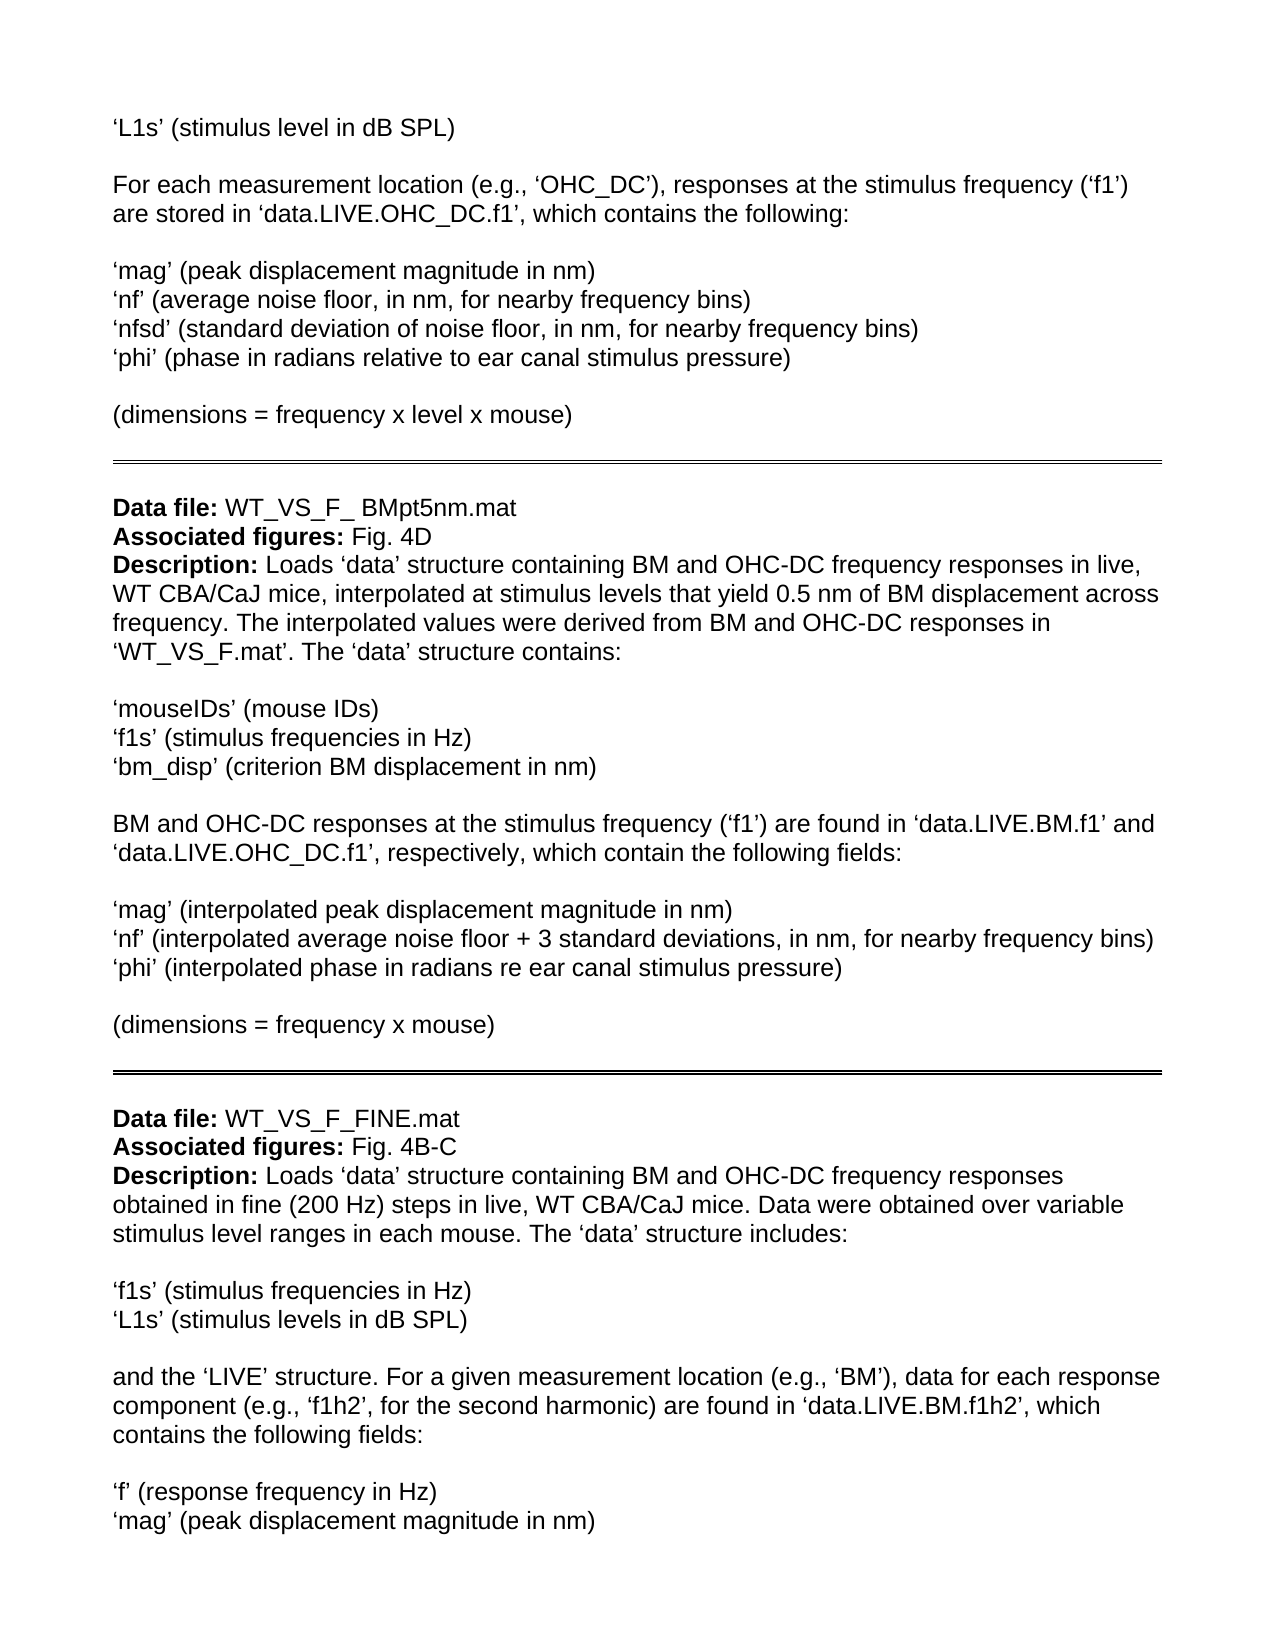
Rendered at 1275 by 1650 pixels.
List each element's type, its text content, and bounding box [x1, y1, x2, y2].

text ‘mag’ (interpolated peak displacement magnitude in nm) [112, 896, 1162, 924]
text ‘phi’ (phase in radians relative to ear canal stimulus pressure) [112, 342, 1162, 371]
text and the ‘LIVE’ structure. For a given measurement location (e.g., ‘BM’), data for each response component (e.g., ‘f1h2’, for the second harmonic) are found in ‘data.LIVE.BM.f1h2’, which contains the following fields: [112, 1362, 1162, 1448]
text Data file: WT_VS_F_FINE.mat [112, 1103, 1162, 1132]
text Description: Loads ‘data’ structure containing BM and OHC-DC frequency responses obtained in fine (200 Hz) steps in live, WT CBA/CaJ mice. Data were obtained over variable stimulus level ranges in each mouse. The ‘data’ structure includes: [112, 1161, 1162, 1247]
text ‘mag’ (peak displacement magnitude in nm) [112, 1506, 1162, 1535]
text For each measurement location (e.g., ‘OHC_DC’), responses at the stimulus frequency (‘f1’) are stored in ‘data.LIVE.OHC_DC.f1’, which contains the following: [112, 170, 1162, 227]
text ‘bm_disp’ (criterion BM displacement in nm) [112, 752, 1162, 781]
text Associated figures: Fig. 4D [112, 522, 1162, 551]
text Description: Loads ‘data’ structure containing BM and OHC-DC frequency responses in live, WT CBA/CaJ mice, interpolated at stimulus levels that yield 0.5 nm of BM displacement across frequency. The interpolated values were derived from BM and OHC-DC responses in ‘WT_VS_F.mat’. The ‘data’ structure contains: [112, 551, 1162, 666]
text ‘nf’ (average noise floor, in nm, for nearby frequency bins) [112, 285, 1162, 314]
text ‘f1s’ (stimulus frequencies in Hz) [112, 1276, 1162, 1305]
text ‘nfsd’ (standard deviation of noise floor, in nm, for nearby frequency bins) [112, 314, 1162, 342]
text ‘mag’ (peak displacement magnitude in nm) [112, 256, 1162, 285]
text Data file: WT_VS_F_ BMpt5nm.mat [112, 493, 1162, 522]
text ‘f’ (response frequency in Hz) [112, 1477, 1162, 1506]
text (dimensions = frequency x mouse) [112, 1011, 1162, 1039]
text ‘L1s’ (stimulus levels in dB SPL) [112, 1305, 1162, 1333]
text BM and OHC-DC responses at the stimulus frequency (‘f1’) are found in ‘data.LIVE.BM.f1’ and ‘data.LIVE.OHC_DC.f1’, respectively, which contain the following fields: [112, 809, 1162, 867]
text Associated figures: Fig. 4B-C [112, 1132, 1162, 1161]
text ‘nf’ (interpolated average noise floor + 3 standard deviations, in nm, for nearby frequency bins) [112, 924, 1162, 953]
text ‘mouseIDs’ (mouse IDs) [112, 694, 1162, 723]
text ‘phi’ (interpolated phase in radians re ear canal stimulus pressure) [112, 953, 1162, 982]
text ‘L1s’ (stimulus level in dB SPL) [112, 112, 1162, 141]
text ‘f1s’ (stimulus frequencies in Hz) [112, 723, 1162, 752]
text (dimensions = frequency x level x mouse) [112, 400, 1162, 429]
